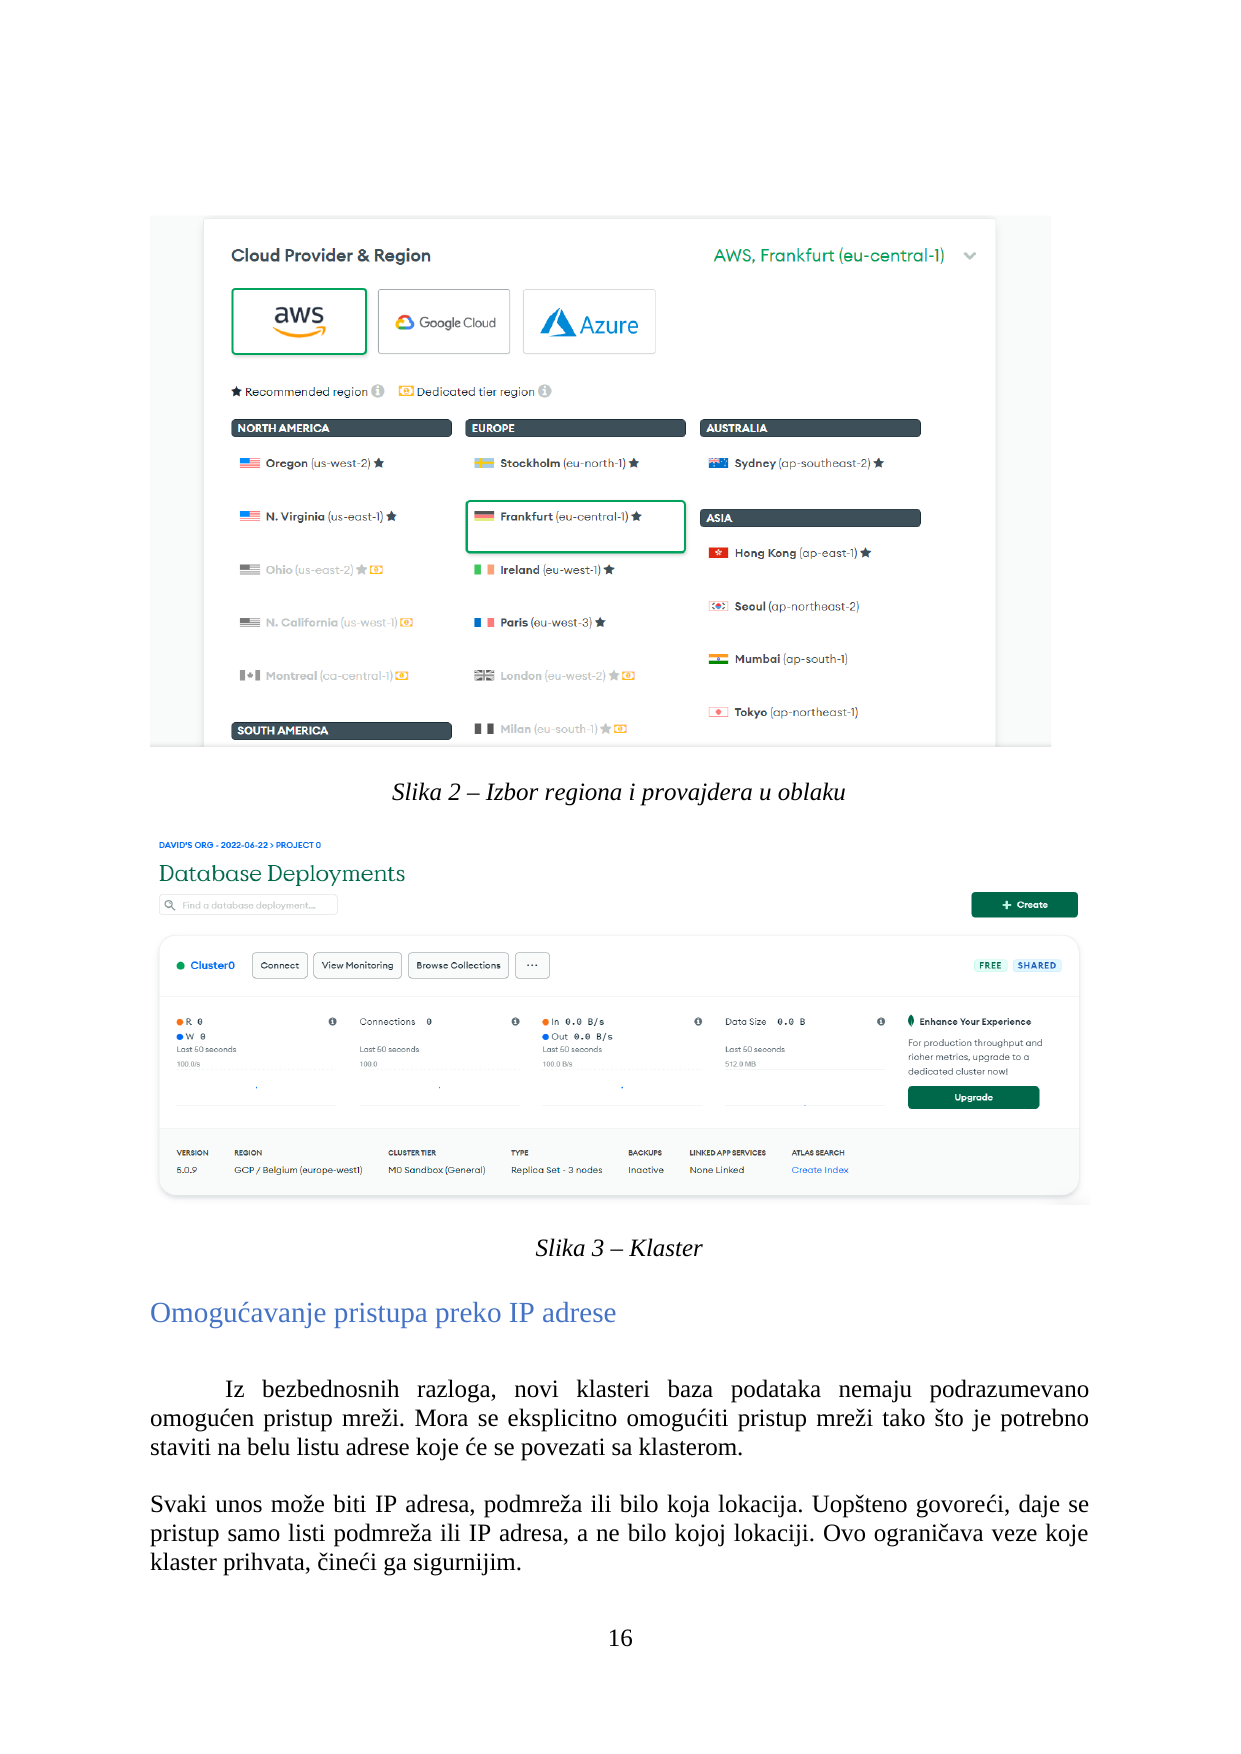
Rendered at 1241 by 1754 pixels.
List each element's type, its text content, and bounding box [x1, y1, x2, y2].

text Slika 2 – Izbor regiona i provajdera u oblaku [150, 777, 1090, 805]
text Slika 3 – Klaster [150, 1233, 1090, 1262]
picture [150, 834, 1091, 1205]
text Svaki unos može biti IP adresa, podmreža ili bilo koja lokacija. Uopšteno govoreći, daje se pristup samo listi podmreža ili IP adresa, a ne bilo kojoj lokaciji. Ovo ograničava veze koje klaster prihvata, čineći ga sigurnijim. [150, 1489, 1090, 1575]
subtitle Omogućavanje pristupa preko IP adrese [150, 1295, 1090, 1328]
picture [150, 207, 1052, 748]
text Iz bezbednosnih razloga, novi klasteri baza podataka nemaju podrazumevano omogućen pristup mreži. Mora se eksplicitno omogućiti pristup mreži tako što je potrebno staviti na belu listu adrese koje će se povezati sa klasterom. [150, 1374, 1090, 1460]
